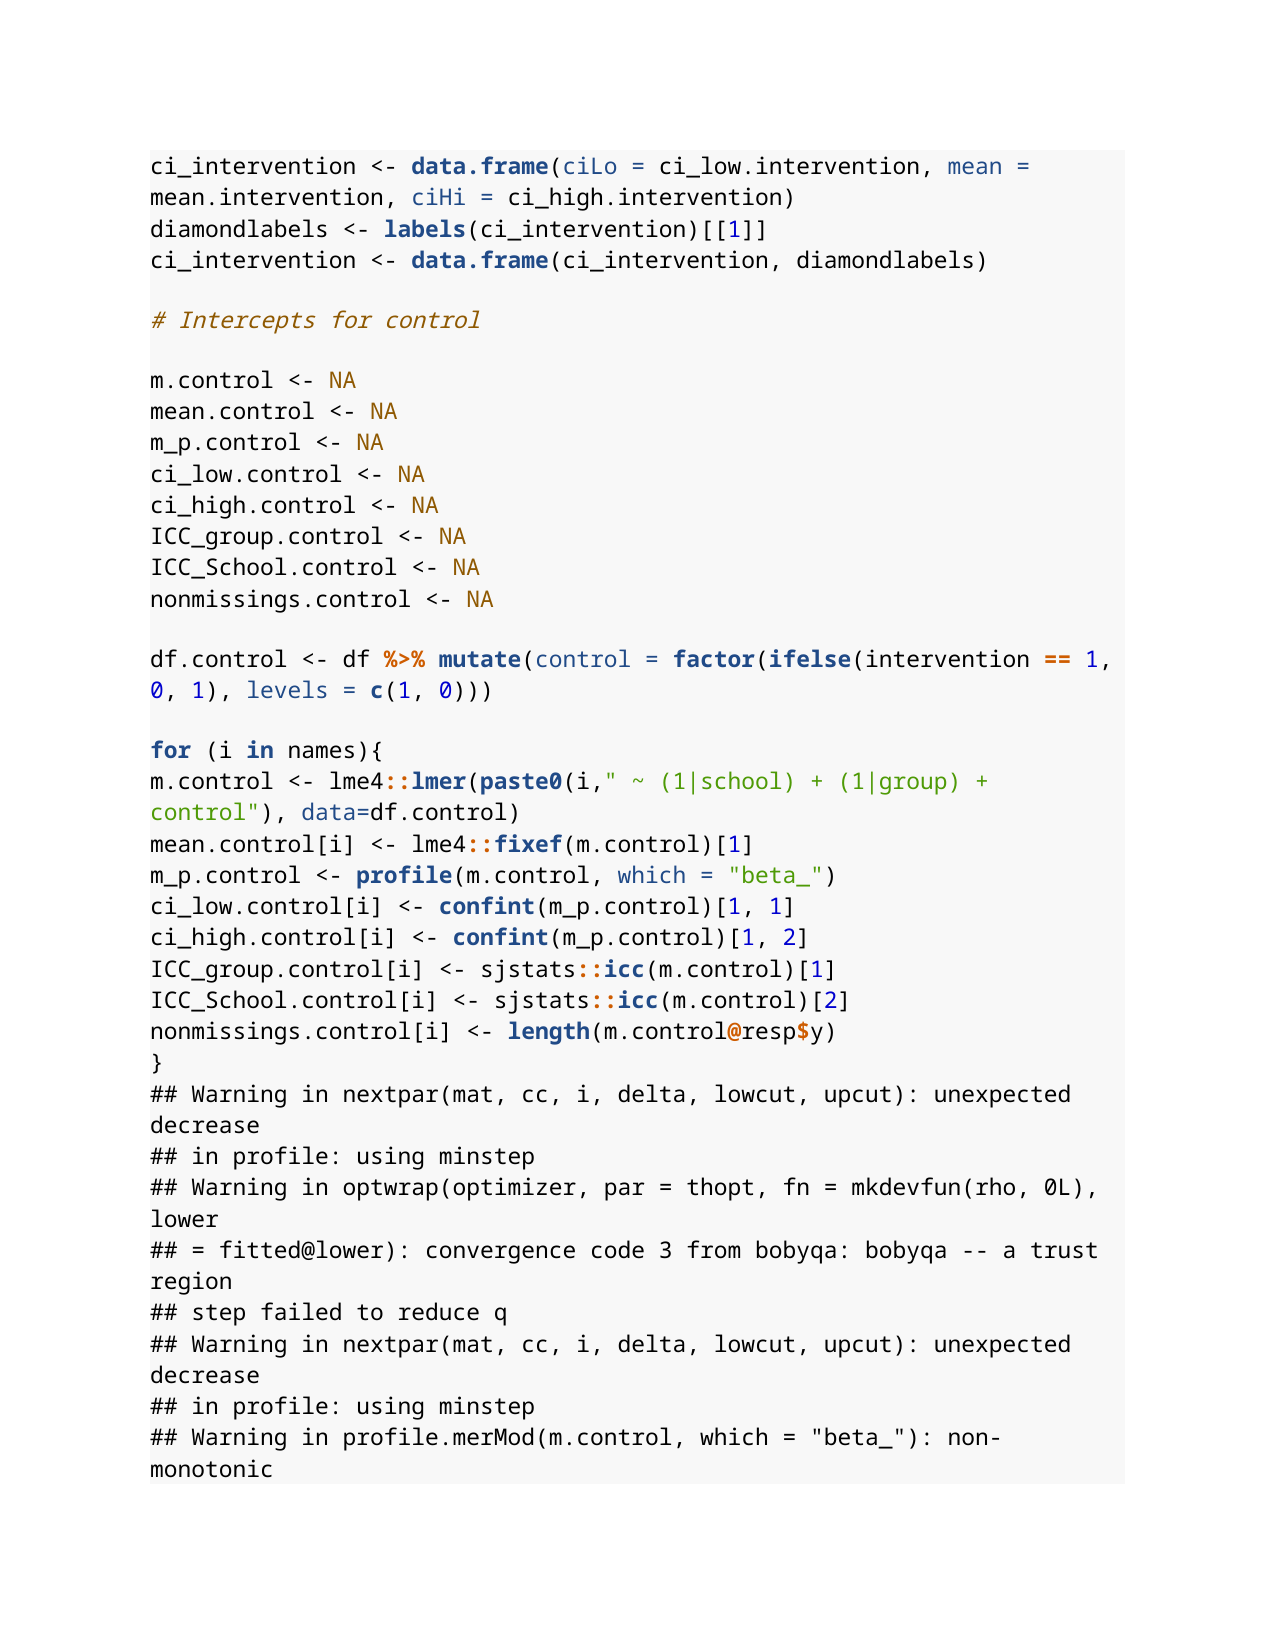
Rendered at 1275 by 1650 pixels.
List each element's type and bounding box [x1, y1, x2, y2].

text [150, 150, 1125, 1484]
